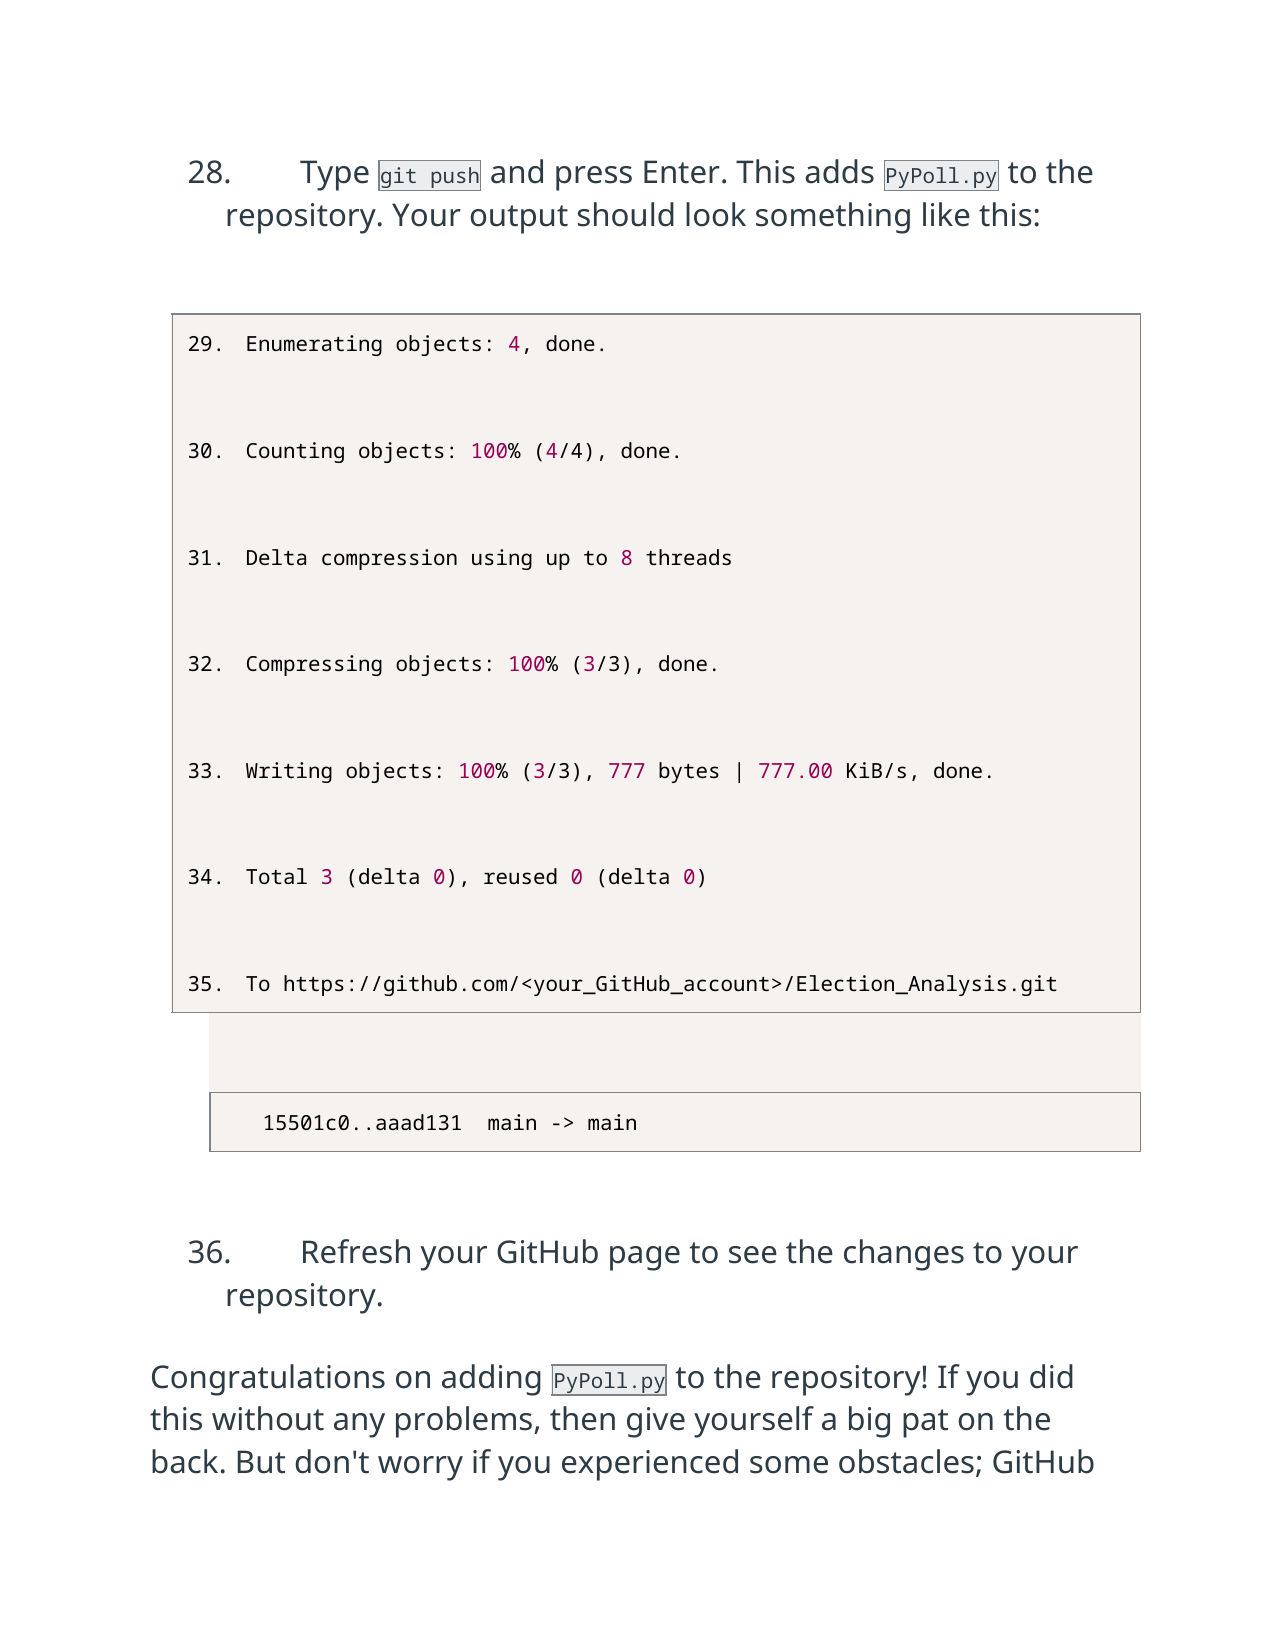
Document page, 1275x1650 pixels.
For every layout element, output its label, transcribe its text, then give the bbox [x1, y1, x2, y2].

list To https://github.com/<your_GitHub_account>/Election_Analysis.git [173, 953, 1140, 1012]
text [150, 1355, 1125, 1482]
list Compressing objects: 100% (3/3), done. [173, 633, 1140, 678]
list Delta compression using up to 8 threads [173, 526, 1140, 571]
list Writing objects: 100% (3/3), 777 bytes | 777.00 KiB/s, done. [173, 739, 1140, 784]
list Enumerating objects: 4, done. [173, 315, 1140, 358]
text 15501c0..aaad131 main -> main [211, 1093, 1140, 1151]
list Type git push and press Enter. This adds PyPoll.py to the repository. Your output should look something like this: [187, 150, 1125, 235]
list Counting objects: 100% (4/4), done. [173, 420, 1140, 464]
list Total 3 (delta 0), reused 0 (delta 0) [173, 846, 1140, 891]
list Refresh your GitHub page to see the changes to your repository. [187, 1230, 1125, 1316]
